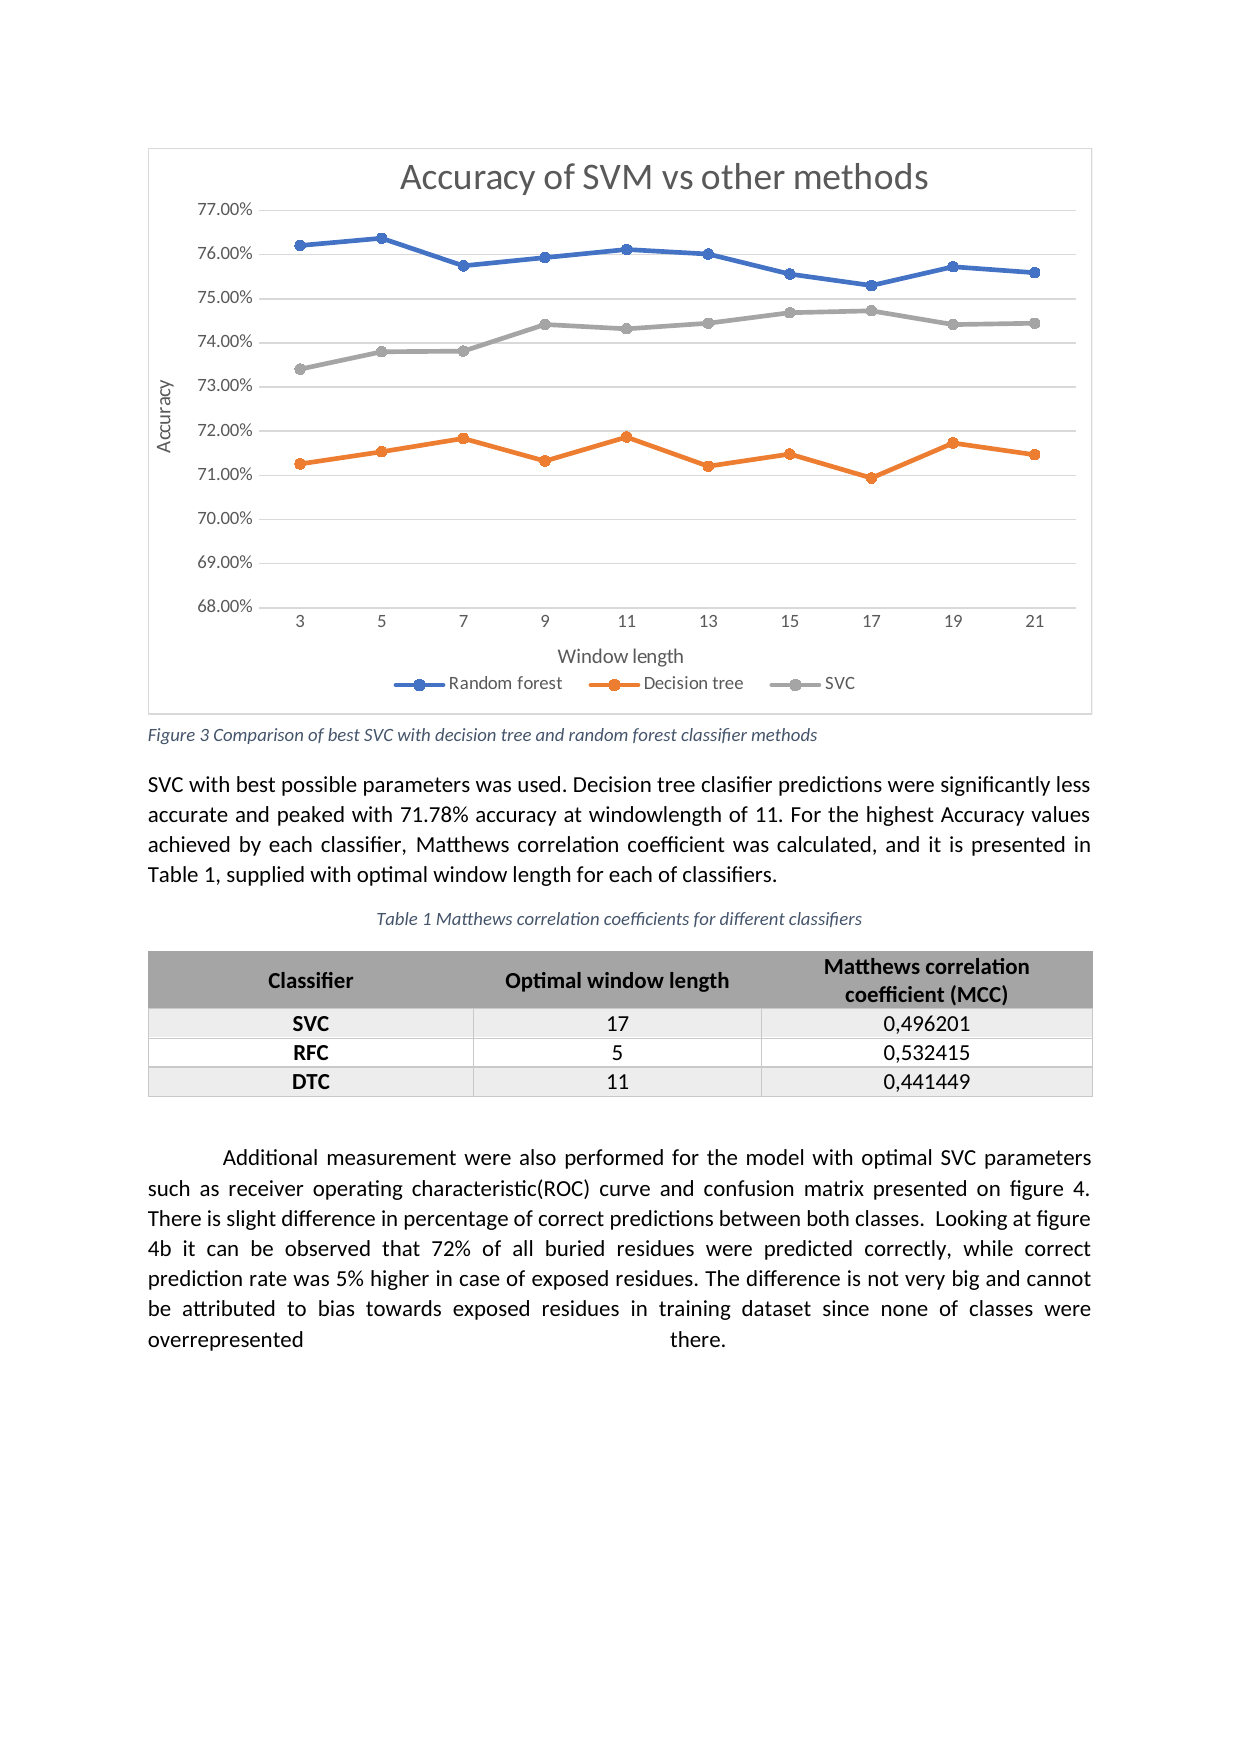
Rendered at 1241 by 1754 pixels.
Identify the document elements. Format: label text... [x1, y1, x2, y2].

text Additional measurement were also performed for the model with optimal SVC parameters such as receiver operating characteristic(ROC) curve and confusion matrix presented on figure 4. There is slight difference in percentage of correct predictions between both classes. Looking at figure 4b it can be observed that 72% of all buried residues were predicted correctly, while correct prediction rate was 5% higher in case of exposed residues. The difference is not very big and cannot be attributed to bias towards exposed residues in training dataset since none of classes were overrepresented there. [148, 1143, 1093, 1443]
text SVC with best possible parameters was used. Decision tree clasifier predictions were significantly less accurate and peaked with 71.78% accuracy at windowlength of 11. For the highest Accuracy values achieved by each classifier, Matthews correlation coefficient was calculated, and it is presented in Table 1, supplied with optimal window length for each of classifiers. [148, 770, 1093, 889]
table_header Classifier [149, 952, 473, 1008]
table_cell 0,441449 [762, 1068, 1092, 1096]
table_header Matthews correlation coefficient (MCC) [762, 952, 1092, 1008]
table_cell DTC [149, 1068, 473, 1096]
table_header Optimal window length [474, 952, 761, 1008]
table_cell 0,532415 [762, 1039, 1092, 1066]
table_cell 5 [474, 1039, 761, 1066]
table_cell 17 [474, 1009, 761, 1037]
table_cell 11 [474, 1068, 761, 1096]
table_cell 0,496201 [762, 1009, 1092, 1037]
text Table 1 Matthews correlation coefficients for different classifiers [148, 907, 1093, 930]
table_cell SVC [149, 1009, 473, 1037]
table_cell RFC [149, 1039, 473, 1066]
